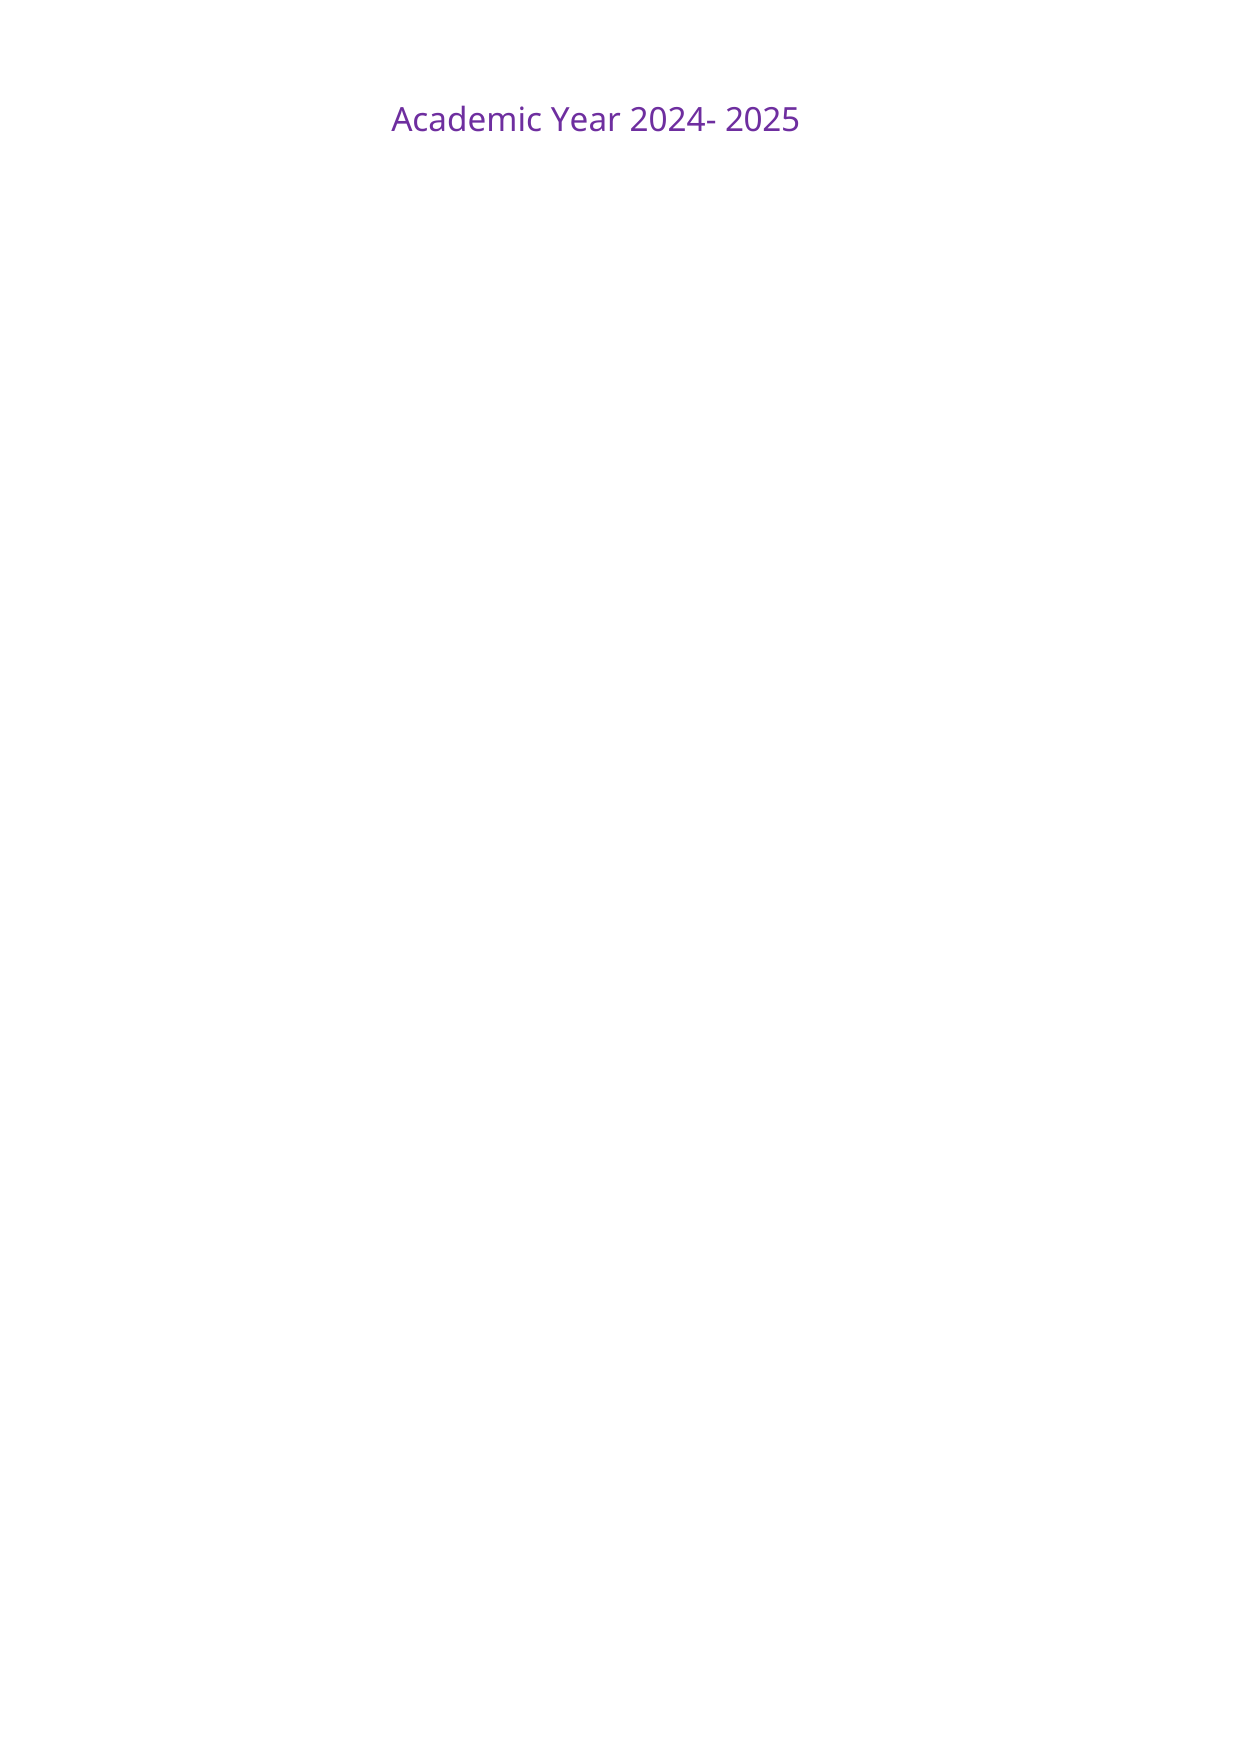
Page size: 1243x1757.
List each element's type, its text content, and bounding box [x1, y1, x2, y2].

text Academic Year 2024- 2025 [251, 96, 940, 141]
